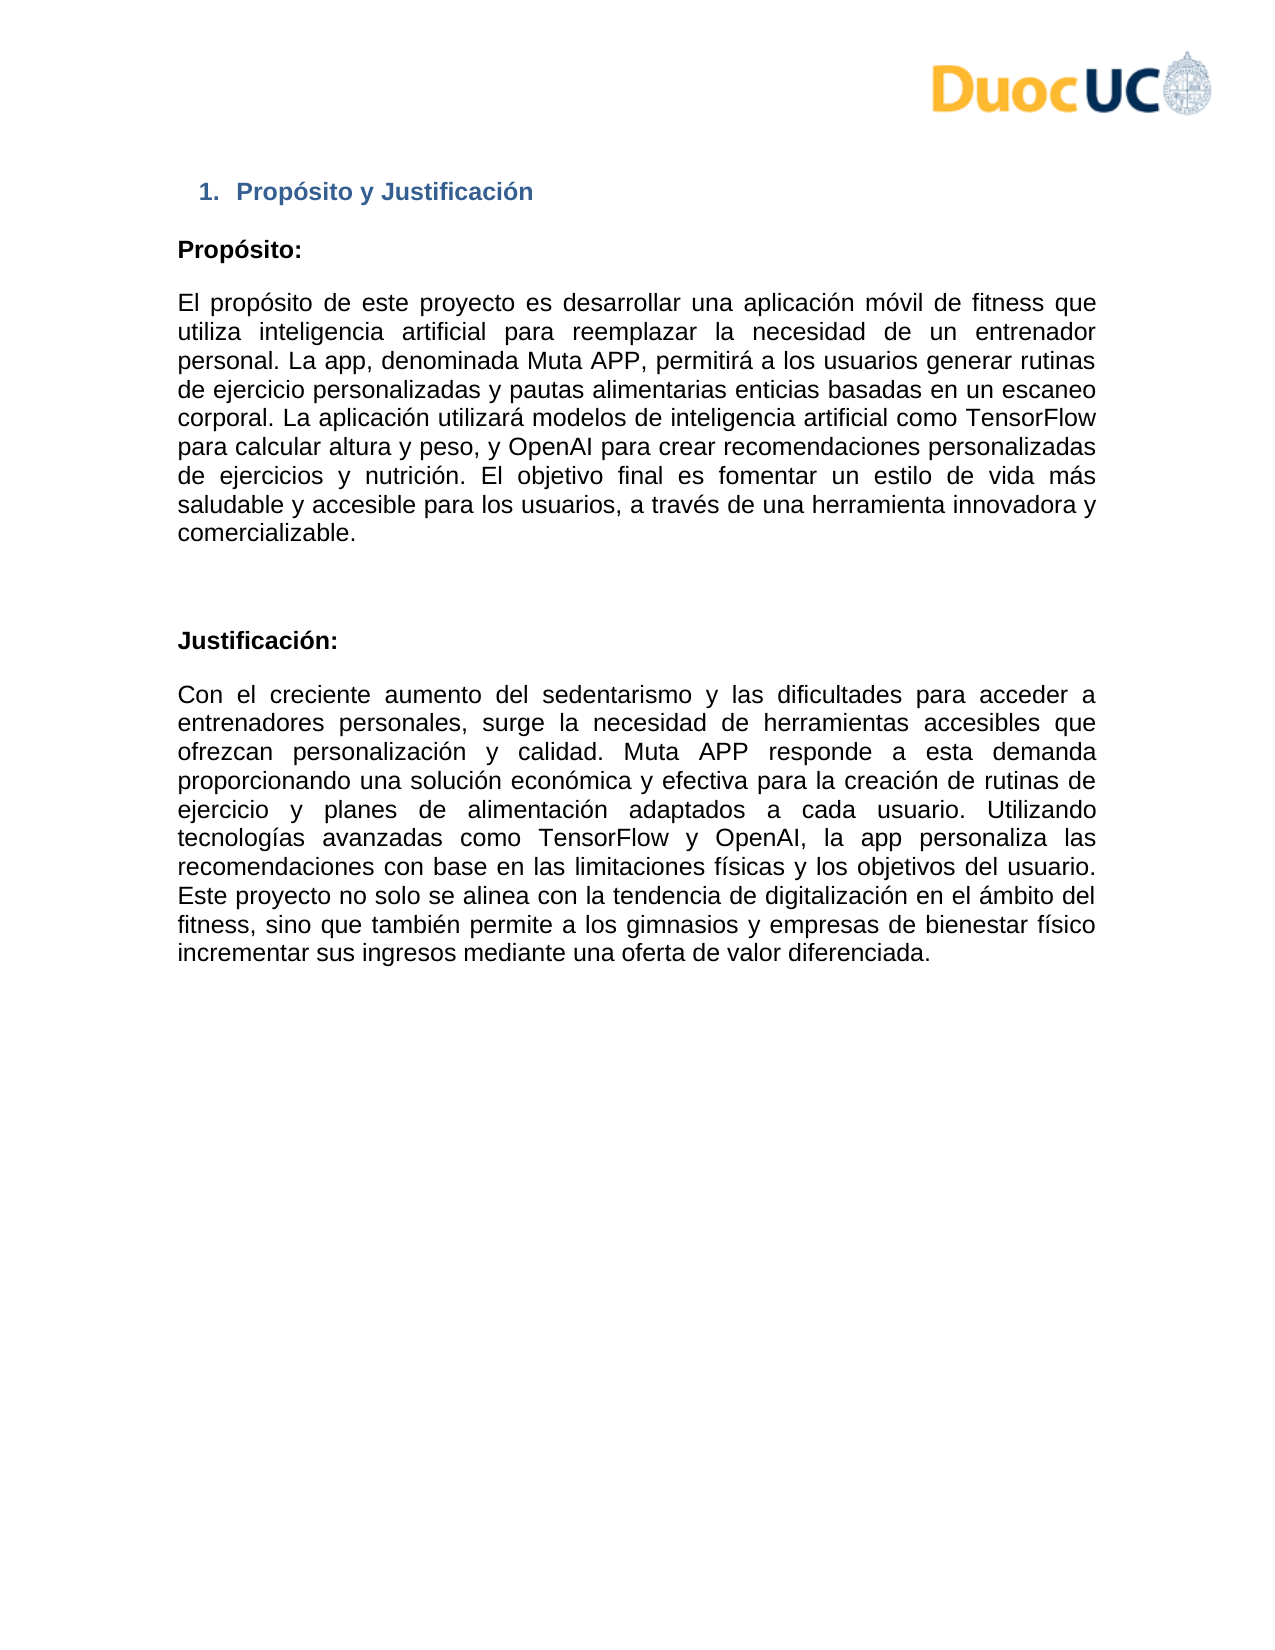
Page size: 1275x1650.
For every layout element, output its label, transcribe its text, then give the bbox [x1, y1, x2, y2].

picture [919, 45, 1222, 121]
text El propósito de este proyecto es desarrollar una aplicación móvil de fitness que utiliza inteligencia artificial para reemplazar la necesidad de un entrenador personal. La app, denominada Muta APP, permitirá a los usuarios generar rutinas de ejercicio personalizadas y pautas alimentarias enticias basadas en un escaneo corporal. La aplicación utilizará modelos de inteligencia artificial como TensorFlow para calcular altura y peso, y OpenAI para crear recomendaciones personalizadas de ejercicios y nutrición. El objetivo final es fomentar un estilo de vida más saludable y accesible para los usuarios, a través de una herramienta innovadora y comercializable. [177, 288, 1098, 547]
text Propósito: [177, 235, 1098, 263]
text Justificación: [177, 626, 1098, 655]
list Propósito y Justificación [199, 177, 1098, 206]
text Con el creciente aumento del sedentarismo y las dificultades para acceder a entrenadores personales, surge la necesidad de herramientas accesibles que ofrezcan personalización y calidad. Muta APP responde a esta demanda proporcionando una solución económica y efectiva para la creación de rutinas de ejercicio y planes de alimentación adaptados a cada usuario. Utilizando tecnologías avanzadas como TensorFlow y OpenAI, la app personaliza las recomendaciones con base en las limitaciones físicas y los objetivos del usuario. Este proyecto no solo se alinea con la tendencia de digitalización en el ámbito del fitness, sino que también permite a los gimnasios y empresas de bienestar físico incrementar sus ingresos mediante una oferta de valor diferenciada. [177, 680, 1098, 967]
